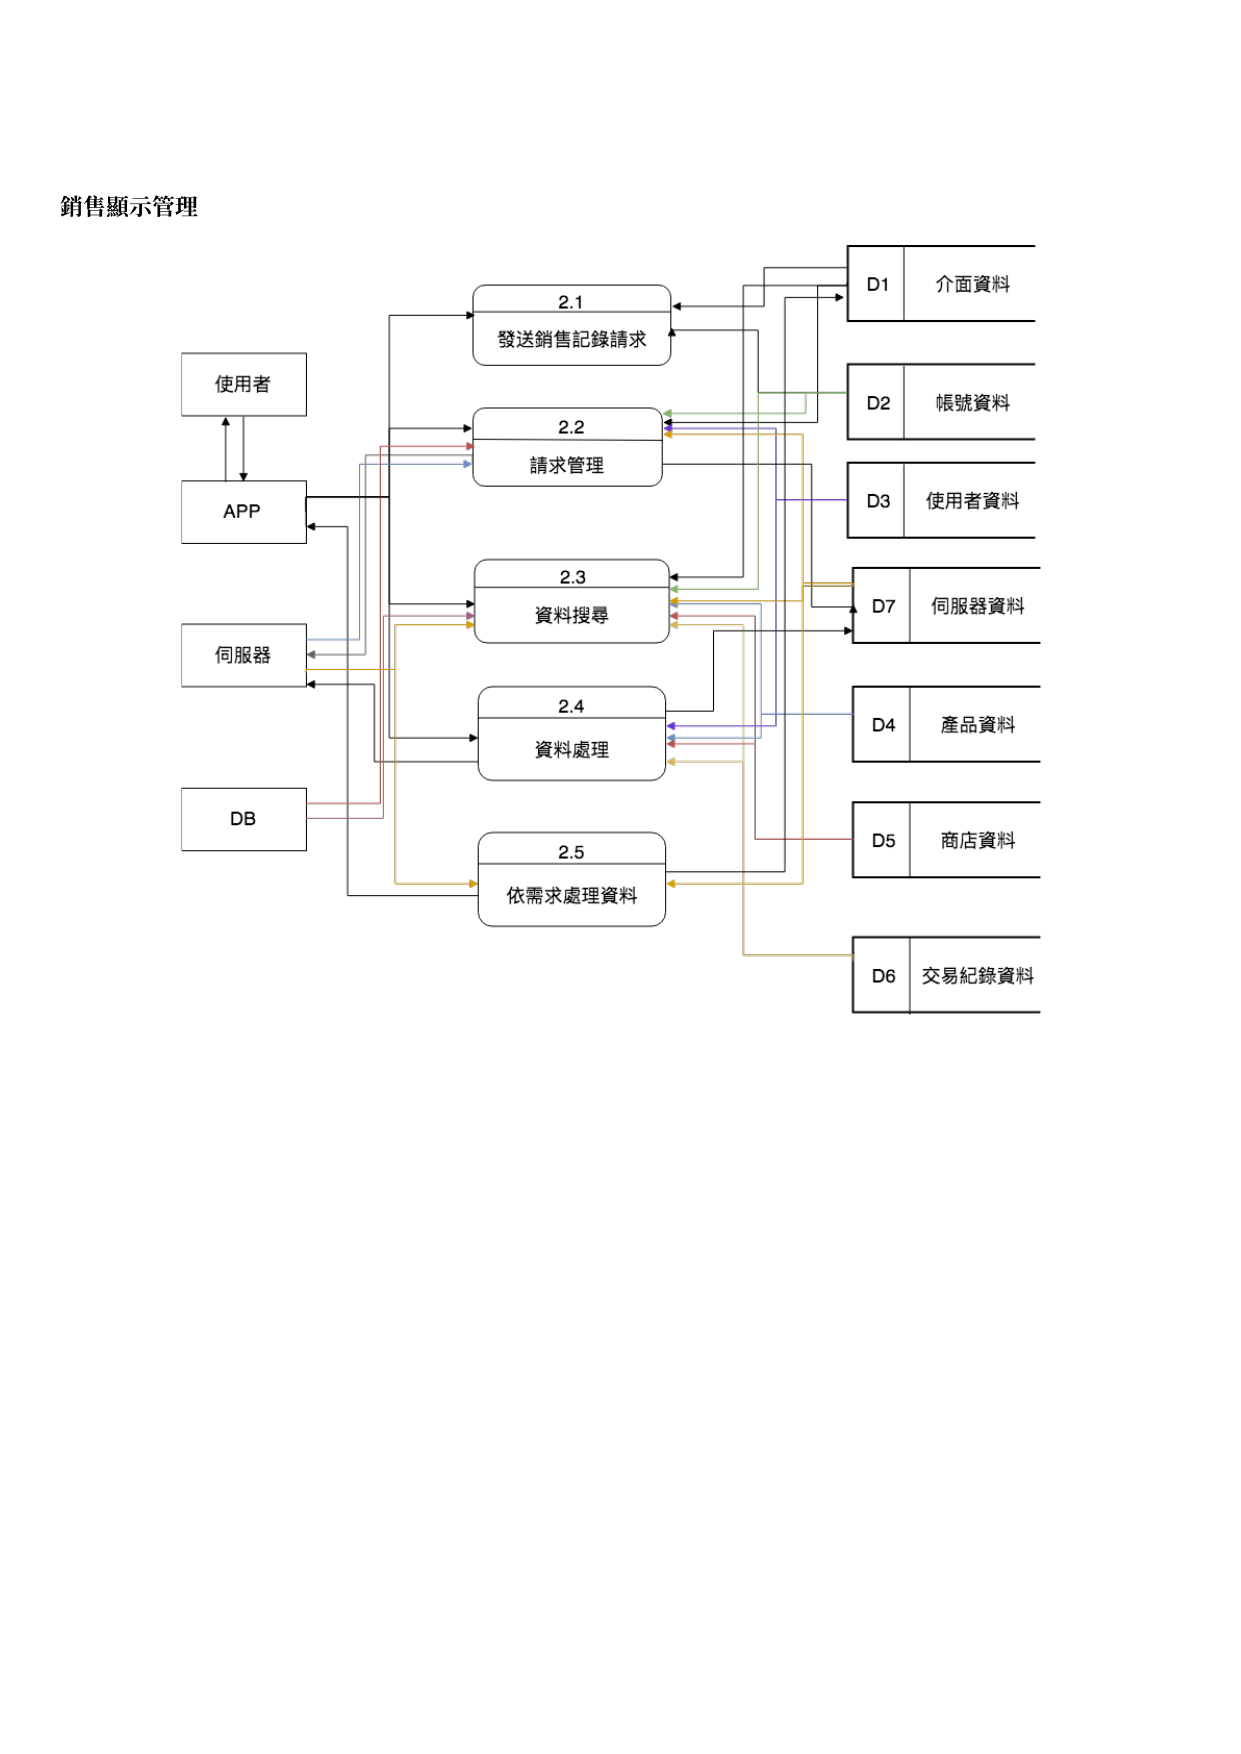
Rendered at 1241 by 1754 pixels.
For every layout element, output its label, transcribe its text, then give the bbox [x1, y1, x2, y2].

text 銷售顯示管理 [60, 188, 1168, 221]
picture [181, 245, 1042, 1019]
